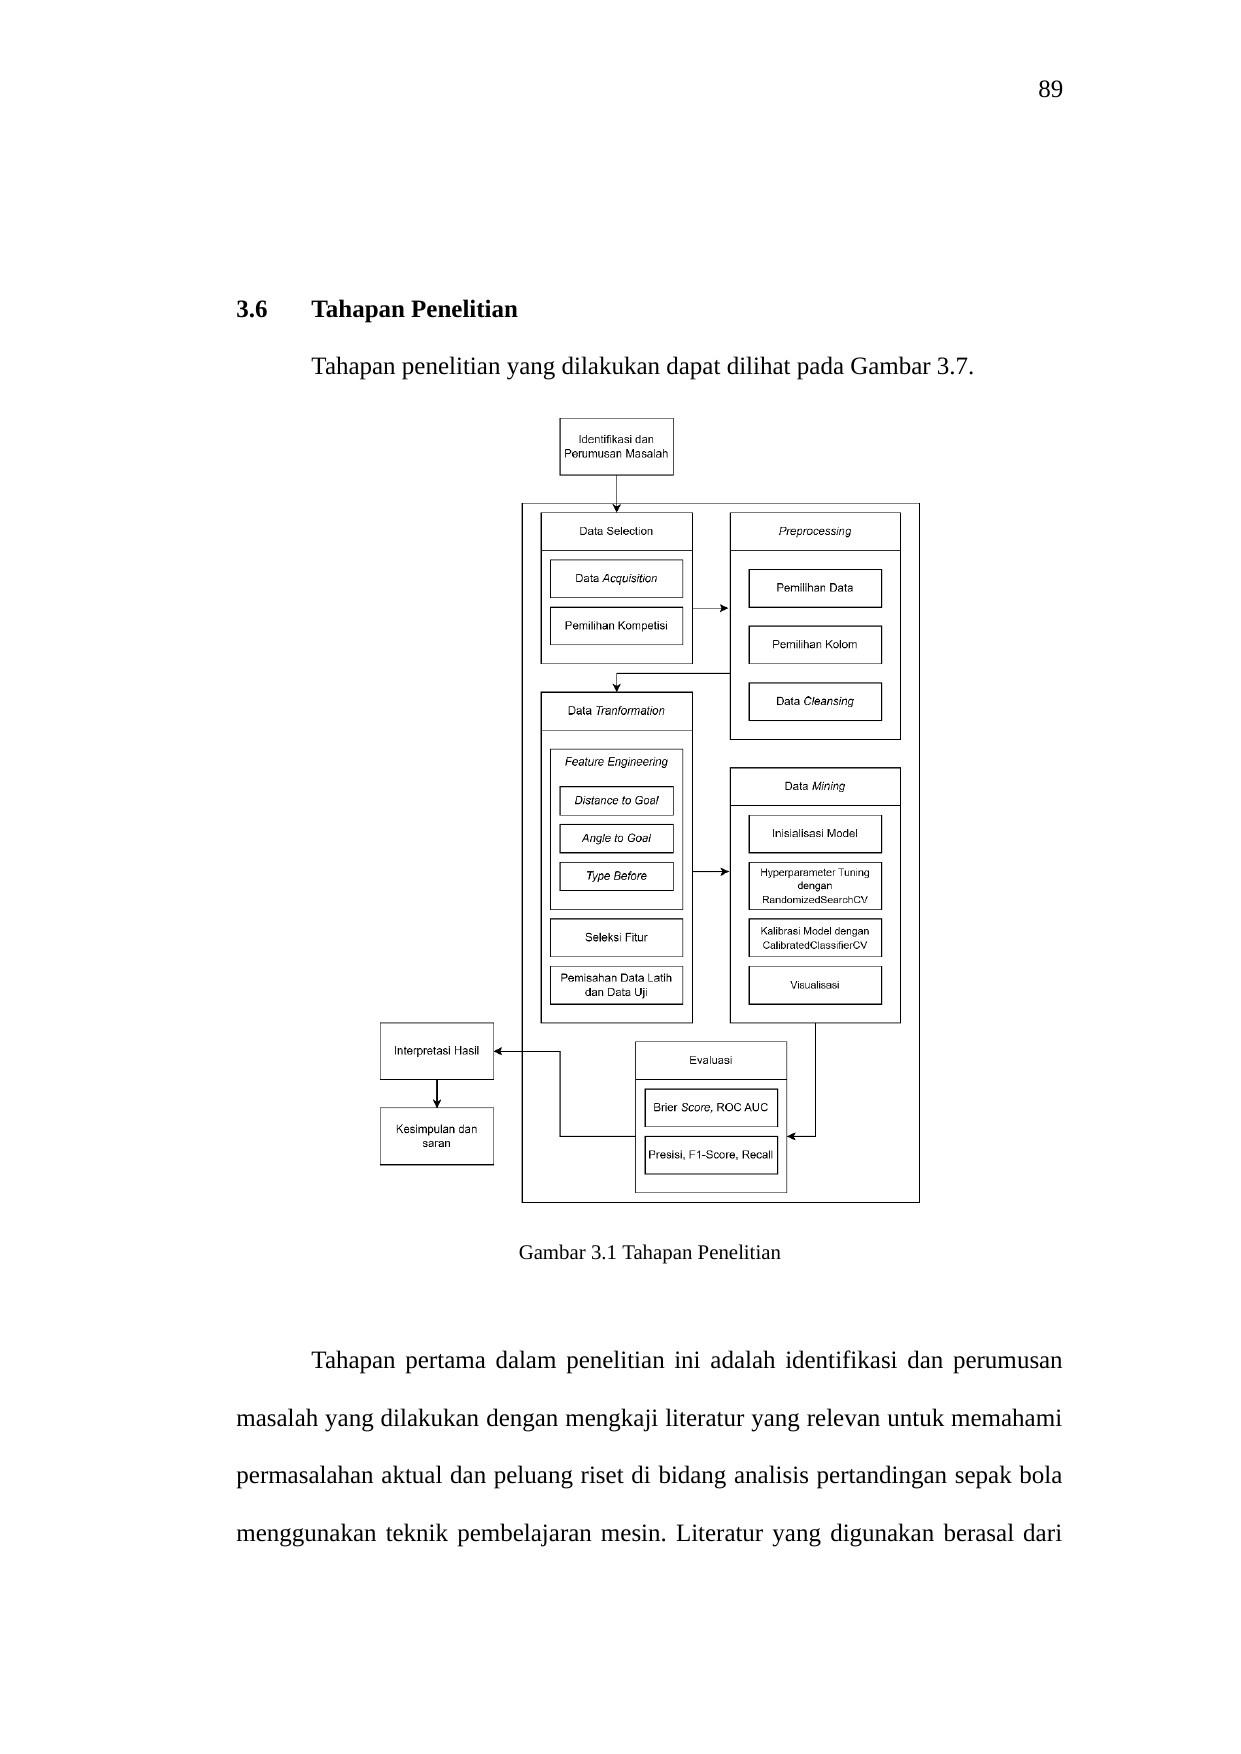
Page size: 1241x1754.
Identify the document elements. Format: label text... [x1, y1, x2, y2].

subtitle Tahapan Penelitian [236, 294, 1063, 322]
text Tahapan penelitian yang dilakukan dapat dilihat pada Gambar 3.7. [236, 351, 1063, 380]
picture [371, 408, 929, 1212]
subtitle Tahapan Penelitian [236, 1240, 1063, 1264]
